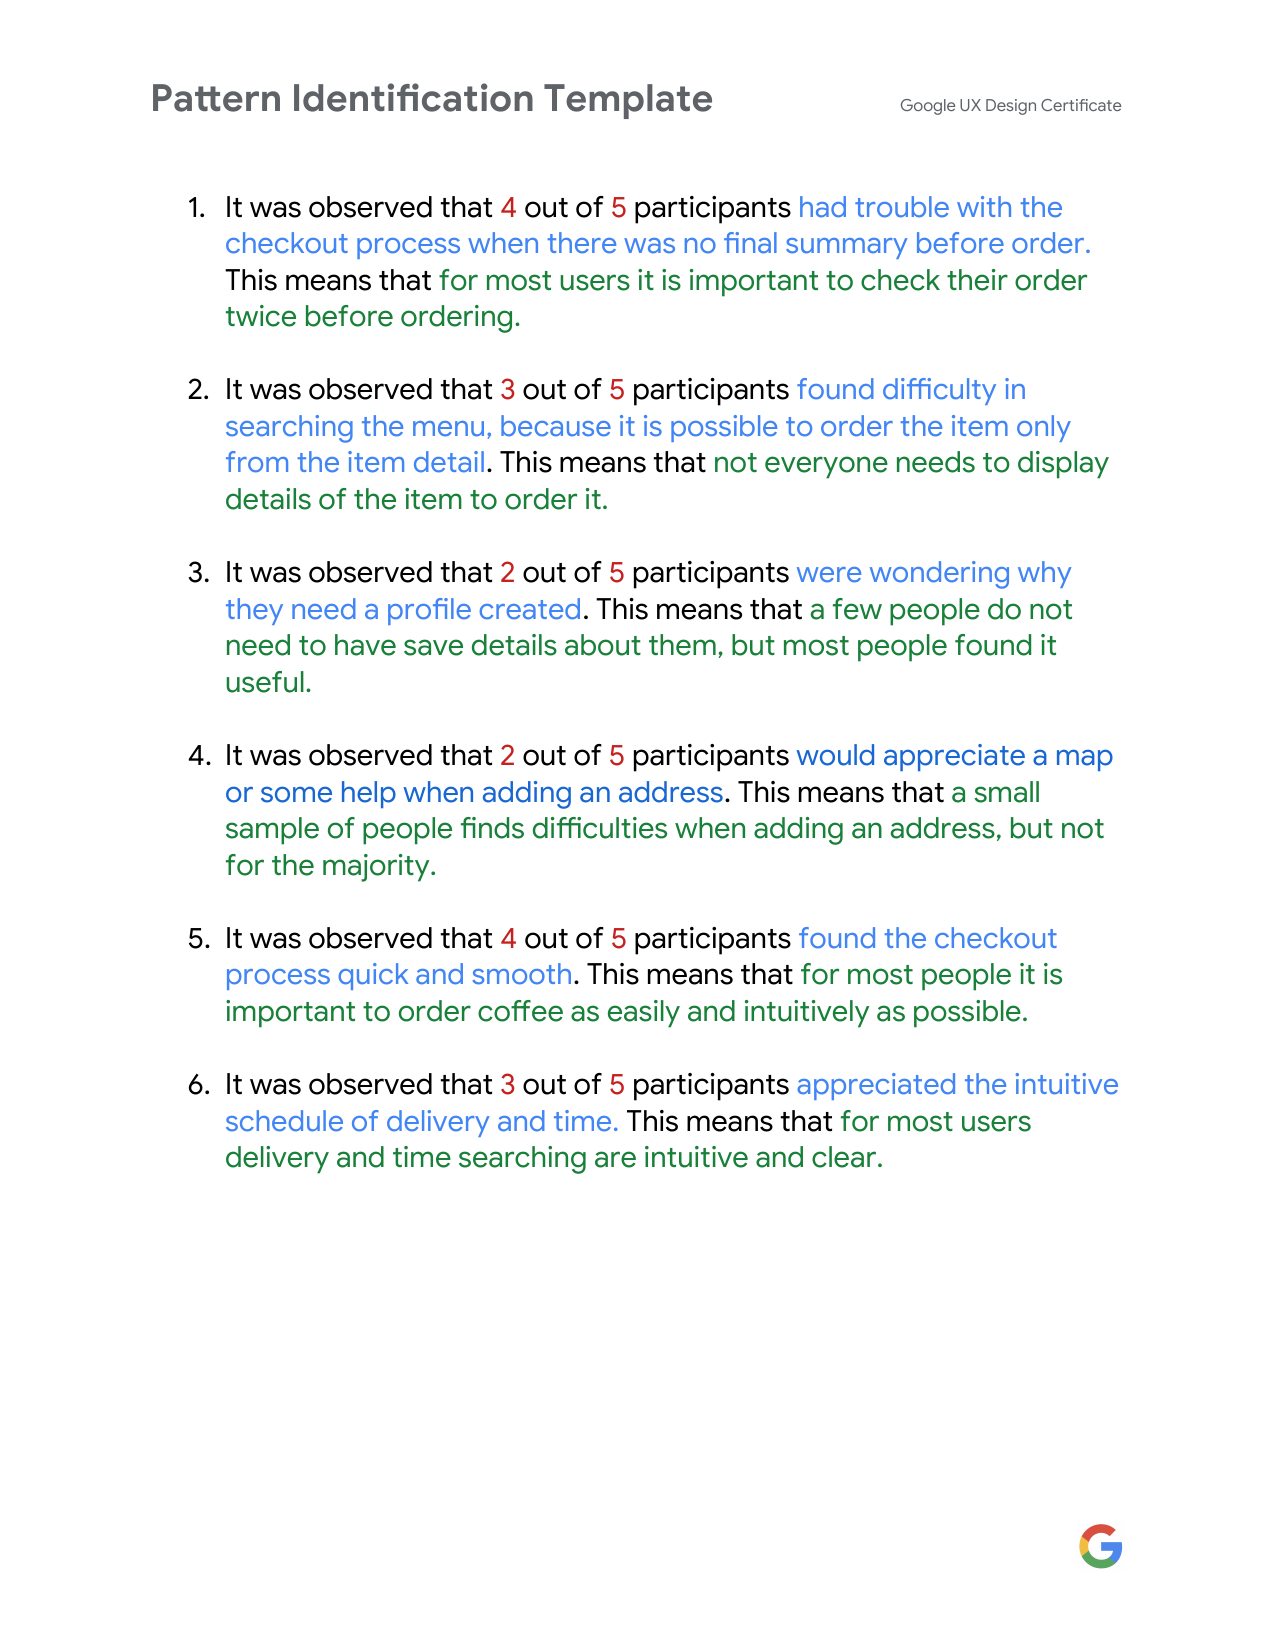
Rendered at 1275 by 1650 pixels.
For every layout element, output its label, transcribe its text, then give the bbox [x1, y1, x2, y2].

list It was observed that 4 out of 5 participants found the checkout process quick and smooth. This means that for most people it is important to order coffee as easily and intuitively as possible. [187, 920, 1125, 1030]
list It was observed that 2 out of 5 participants were wondering why they need a profile created. This means that a few people do not need to have save details about them, but most people found it useful. [187, 554, 1125, 701]
list It was observed that 3 out of 5 participants appreciated the intuitive schedule of delivery and time. This means that for most users delivery and time searching are intuitive and clear. [187, 1066, 1125, 1176]
list It was observed that 2 out of 5 participants would appreciate a map or some help when adding an address. This means that a small sample of people finds difficulties when adding an address, but not for the majority. [187, 737, 1125, 883]
list It was observed that 3 out of 5 participants found difficulty in searching the menu, because it is possible to order the item only from the item detail. This means that not everyone needs to display details of the item to order it. [187, 372, 1125, 518]
picture [1076, 1522, 1125, 1572]
list It was observed that 4 out of 5 participants had trouble with the checkout process when there was no final summary before order. This means that for most users it is important to check their order twice before ordering. [187, 189, 1125, 335]
